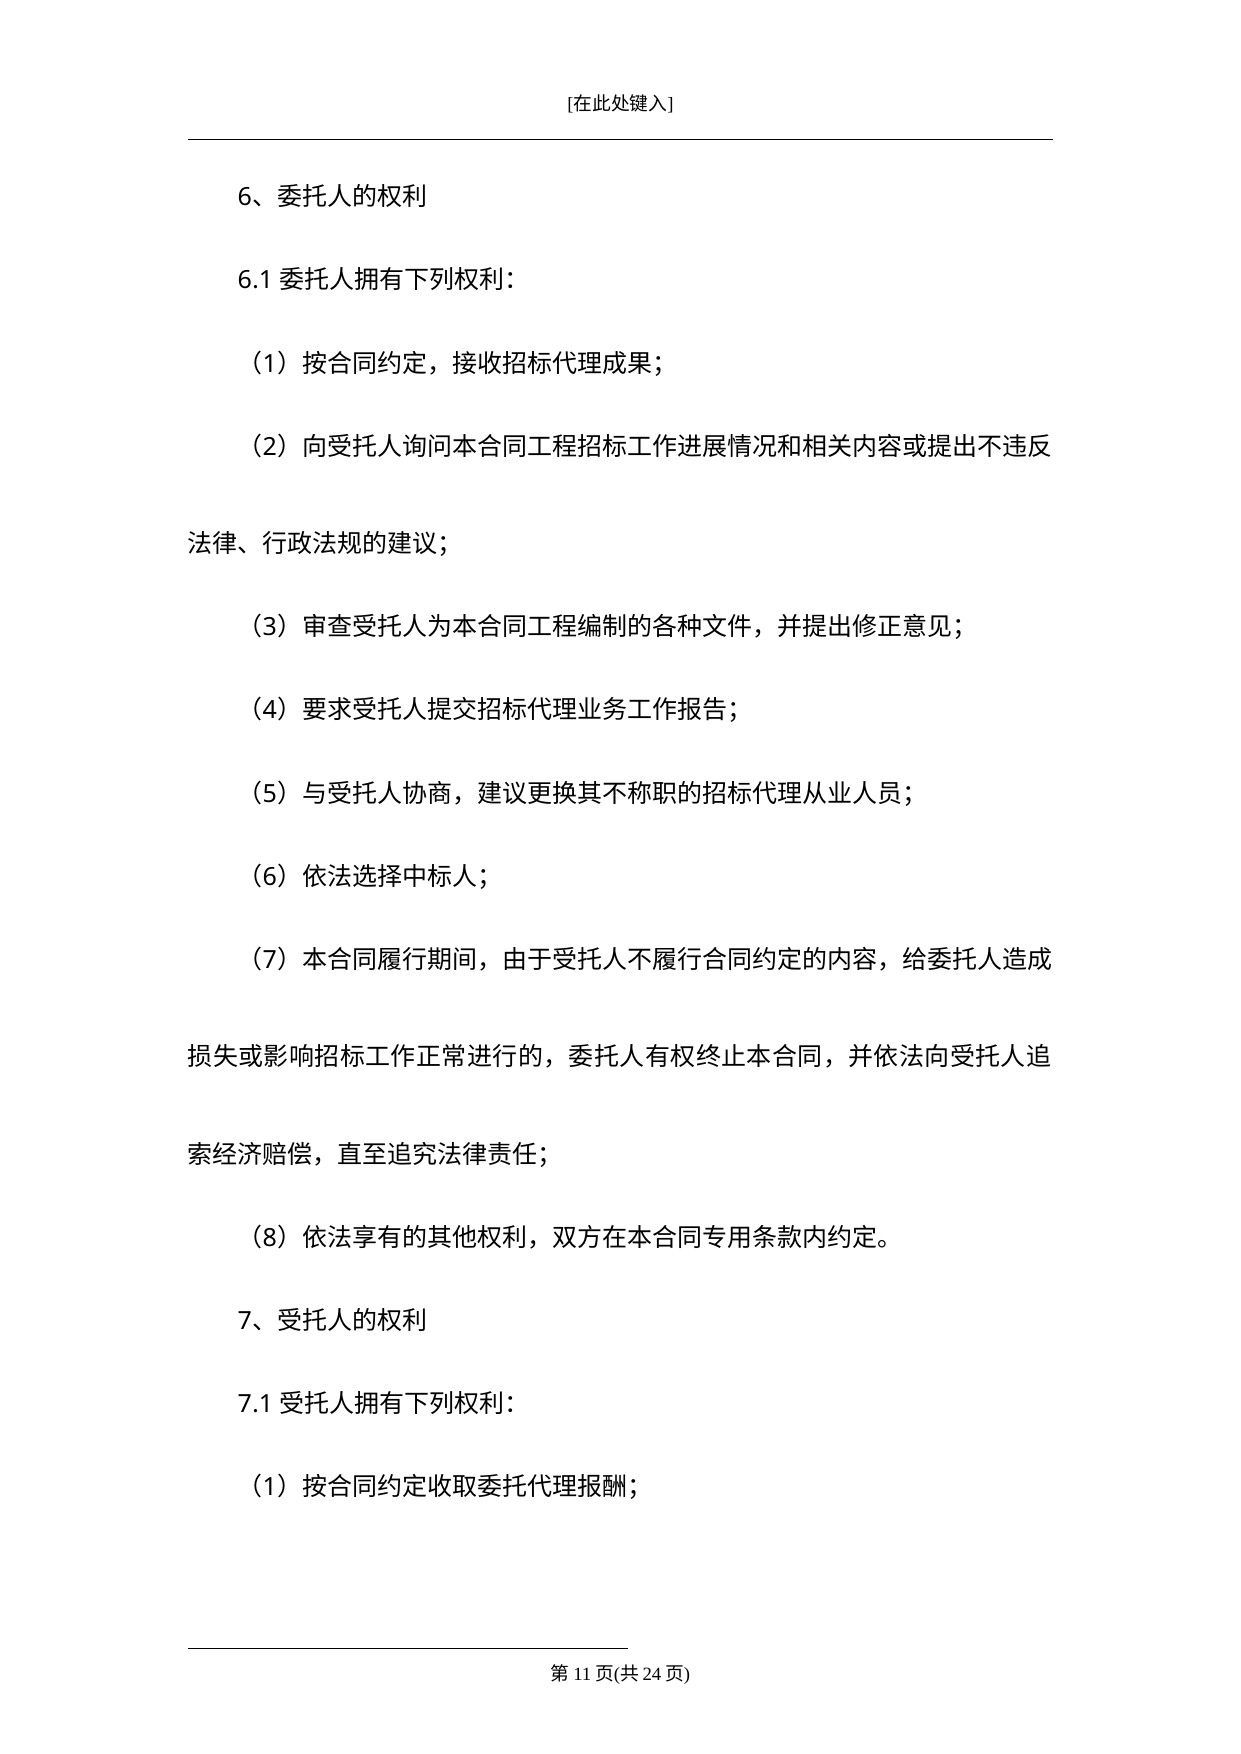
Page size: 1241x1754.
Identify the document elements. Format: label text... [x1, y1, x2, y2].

text （7）本合同履行期间，由于受托人不履行合同约定的内容，给委托人造成损失或影响招标工作正常进行的，委托人有权终止本合同，并依法向受托人追索经济赔偿，直至追究法律责任； [187, 925, 1053, 1185]
text （5）与受托人协商，建议更换其不称职的招标代理从业人员； [187, 759, 1053, 824]
text （6）依法选择中标人； [187, 842, 1053, 907]
text 6.1 委托人拥有下列权利： [187, 246, 1053, 311]
text （8）依法享有的其他权利，双方在本合同专用条款内约定。 [187, 1203, 1053, 1268]
text （2）向受托人询问本合同工程招标工作进展情况和相关内容或提出不违反法律、行政法规的建议； [187, 412, 1053, 574]
text 7、受托人的权利 [187, 1286, 1053, 1351]
text （1）按合同约定，接收招标代理成果； [187, 329, 1053, 394]
text 6、委托人的权利 [187, 162, 1053, 227]
text （4）要求受托人提交招标代理业务工作报告； [187, 676, 1053, 741]
text 7.1 受托人拥有下列权利： [187, 1369, 1053, 1434]
text （3）审查受托人为本合同工程编制的各种文件，并提出修正意见； [187, 592, 1053, 657]
text （1）按合同约定收取委托代理报酬； [187, 1452, 1053, 1517]
